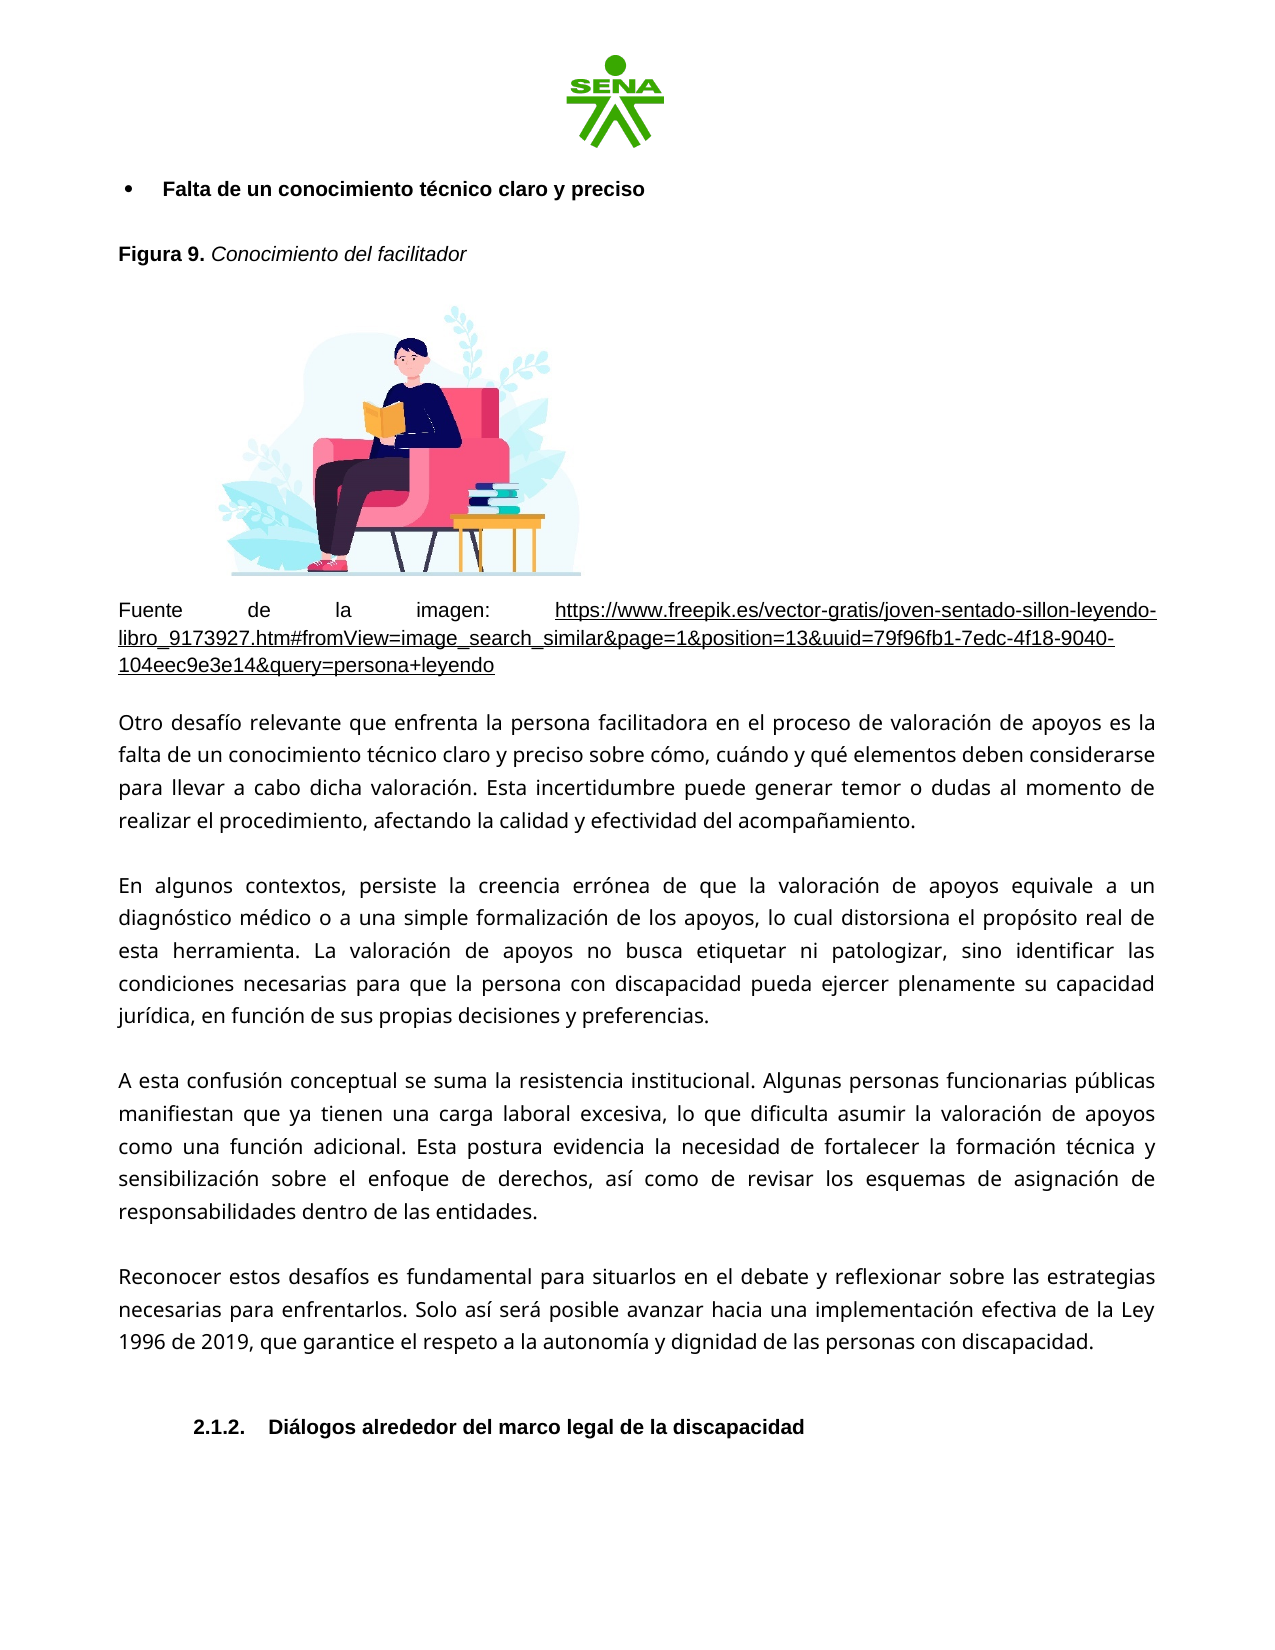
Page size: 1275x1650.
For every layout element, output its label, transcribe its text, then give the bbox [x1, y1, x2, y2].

subtitle Figura 9. Conocimiento del facilitador [118, 242, 1157, 266]
subtitle Falta de un conocimiento técnico claro y preciso [125, 177, 1157, 201]
picture [193, 282, 611, 598]
text Fuente de la imagen: https://www.freepik.es/vector-gratis/joven-sentado-sillon-leyendo-libro_9173927.htm#fromView=image_search_similar&page=1&position=13&uuid=79f96fb1-7edc-4f18-9040-104eec9e3e14&query=persona+leyendo [118, 598, 1157, 677]
list Diálogos alrededor del marco legal de la discapacidad [193, 1415, 1157, 1439]
text A esta confusión conceptual se suma la resistencia institucional. Algunas personas funcionarias públicas manifiestan que ya tienen una carga laboral excesiva, lo que dificulta asumir la valoración de apoyos como una función adicional. Esta postura evidencia la necesidad de fortalecer la formación técnica y sensibilización sobre el enfoque de derechos, así como de revisar los esquemas de asignación de responsabilidades dentro de las entidades. [118, 1067, 1157, 1225]
text En algunos contextos, persiste la creencia errónea de que la valoración de apoyos equivale a un diagnóstico médico o a una simple formalización de los apoyos, lo cual distorsiona el propósito real de esta herramienta. La valoración de apoyos no busca etiquetar ni patologizar, sino identificar las condiciones necesarias para que la persona con discapacidad pueda ejercer plenamente su capacidad jurídica, en función de sus propias decisiones y preferencias. [118, 871, 1157, 1030]
text Otro desafío relevante que enfrenta la persona facilitadora en el proceso de valoración de apoyos es la falta de un conocimiento técnico claro y preciso sobre cómo, cuándo y qué elementos deben considerarse para llevar a cabo dicha valoración. Esta incertidumbre puede generar temor o dudas al momento de realizar el procedimiento, afectando la calidad y efectividad del acompañamiento. [118, 708, 1157, 834]
picture [566, 55, 664, 148]
text Reconocer estos desafíos es fundamental para situarlos en el debate y reflexionar sobre las estrategias necesarias para enfrentarlos. Solo así será posible avanzar hacia una implementación efectiva de la Ley 1996 de 2019, que garantice el respeto a la autonomía y dignidad de las personas con discapacidad. [118, 1262, 1157, 1356]
